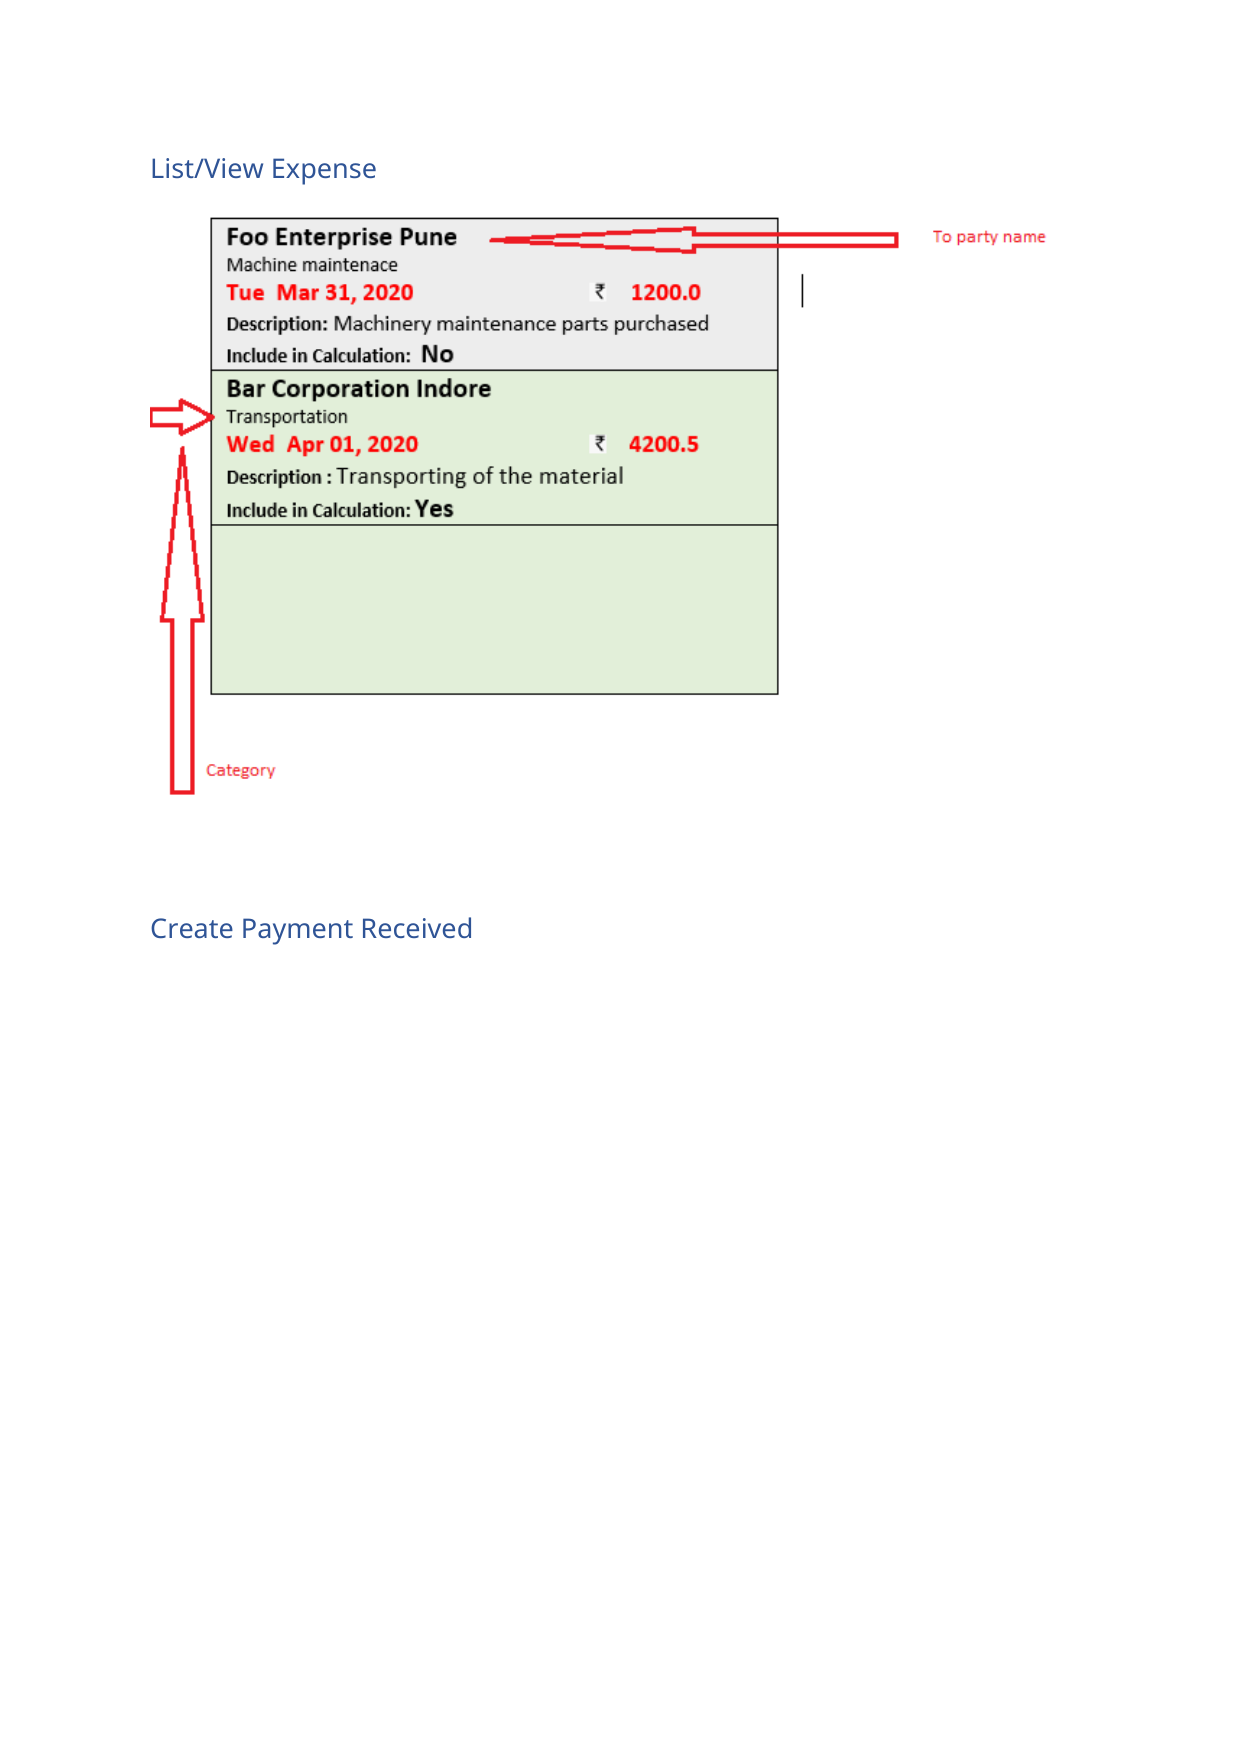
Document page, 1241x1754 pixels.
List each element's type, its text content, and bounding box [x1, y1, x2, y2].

subtitle List/View Expense [150, 150, 1090, 187]
picture [150, 189, 1091, 844]
subtitle Create Payment Received [150, 910, 1090, 947]
